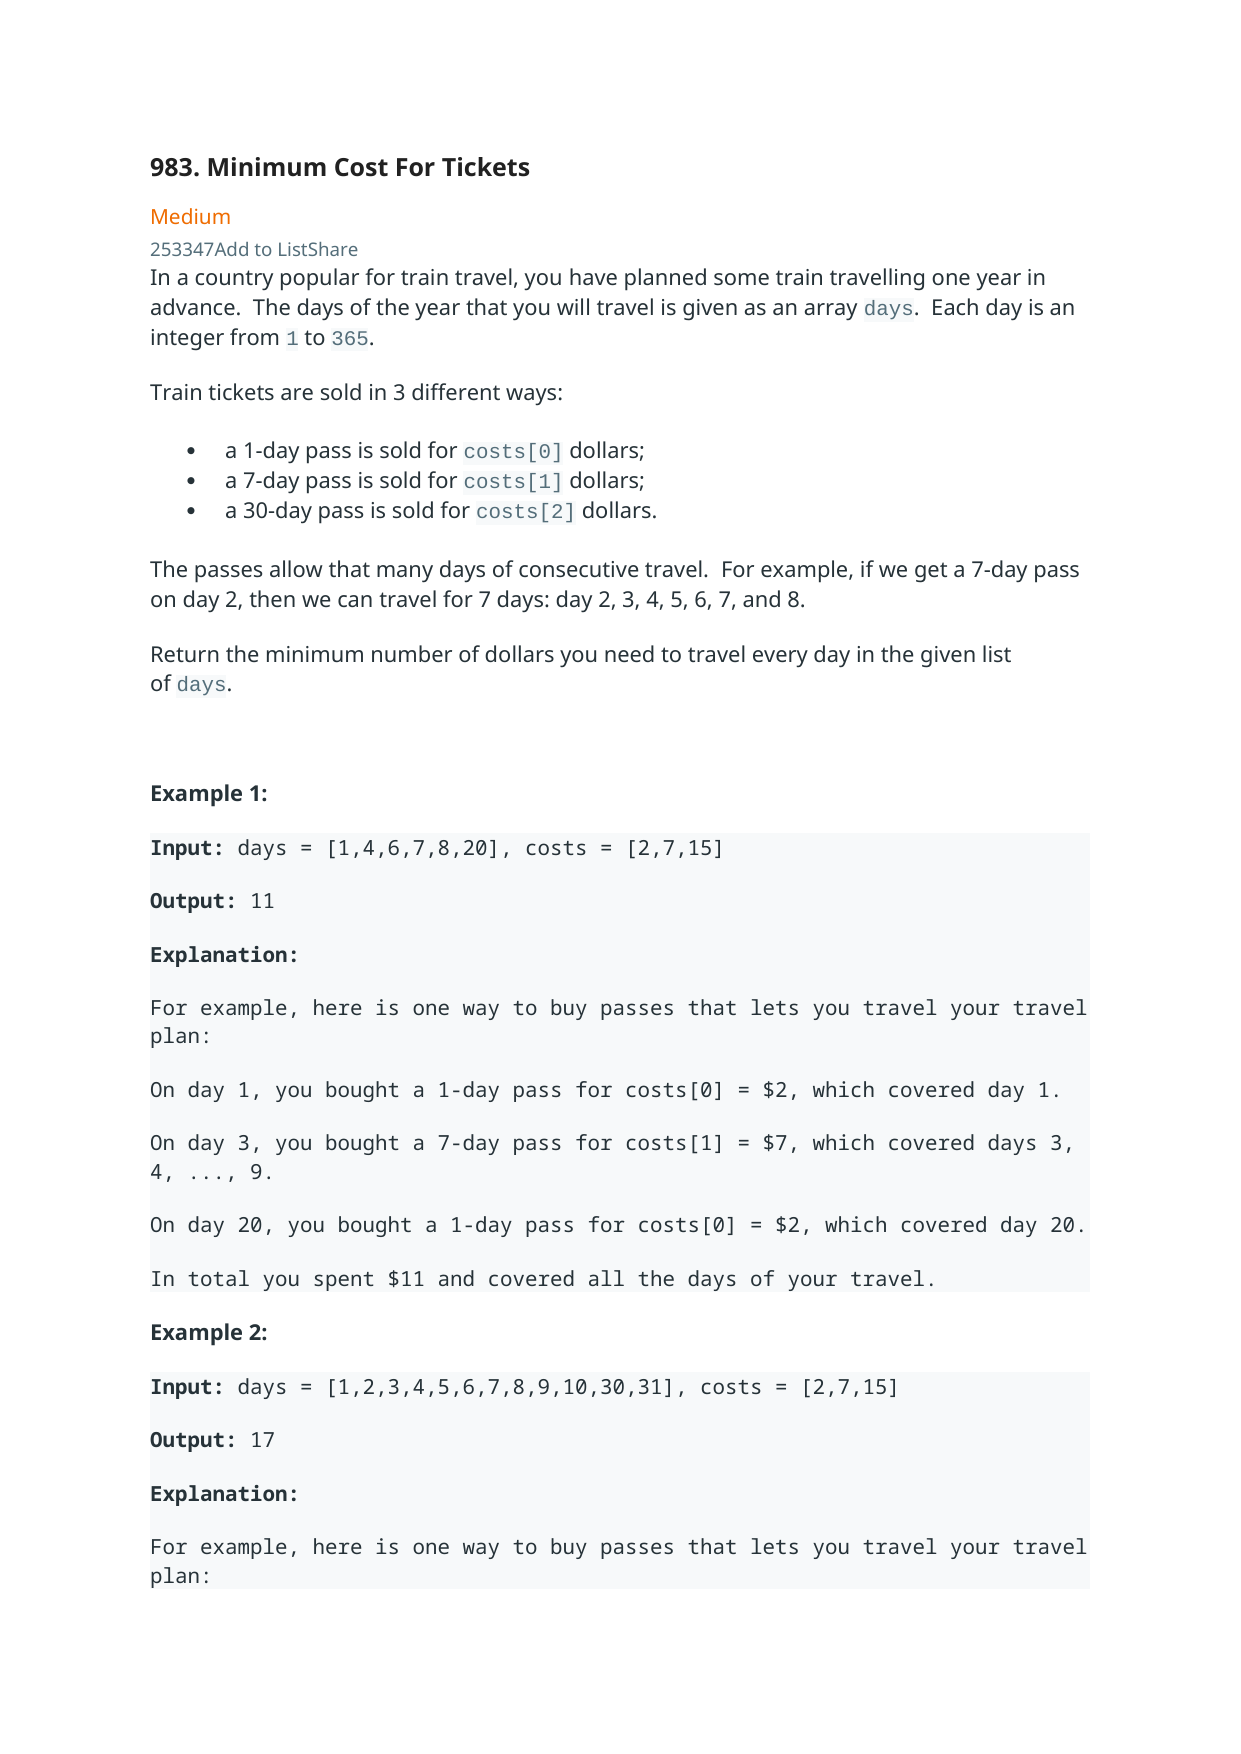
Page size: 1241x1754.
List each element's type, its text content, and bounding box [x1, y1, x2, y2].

text 983. Minimum Cost For Tickets [150, 150, 1090, 184]
text On day 20, you bought a 1-day pass for costs[0] = $2, which covered day 20. [150, 1210, 1090, 1239]
text In total you spent $11 and covered all the days of your travel. [150, 1264, 1090, 1292]
text Input: days = [1,4,6,7,8,20], costs = [2,7,15] [150, 833, 1090, 861]
text Input: days = [1,2,3,4,5,6,7,8,9,10,30,31], costs = [2,7,15] [150, 1372, 1090, 1400]
text For example, here is one way to buy passes that lets you travel your travel plan: [150, 993, 1090, 1050]
text Example 2: [150, 1317, 1090, 1347]
text For example, here is one way to buy passes that lets you travel your travel plan: [150, 1532, 1090, 1589]
text Explanation: [150, 1479, 1090, 1507]
text Output: 11 [150, 886, 1090, 915]
text 253347Add to ListShare [150, 231, 1090, 262]
text On day 1, you bought a 1-day pass for costs[0] = $2, which covered day 1. [150, 1075, 1090, 1103]
text In a country popular for train travel, you have planned some train travelling one year in advance. The days of the year that you will travel is given as an array days. Each day is an integer from 1 to 365. [150, 262, 1090, 352]
text Medium [150, 200, 1090, 231]
list a 7-day pass is sold for costs[1] dollars; [187, 465, 1090, 495]
list a 1-day pass is sold for costs[0] dollars; [187, 436, 1090, 465]
text The passes allow that many days of consecutive travel. For example, if we get a 7-day pass on day 2, then we can travel for 7 days: day 2, 3, 4, 5, 6, 7, and 8. [150, 554, 1090, 614]
text Train tickets are sold in 3 different ways: [150, 377, 1090, 406]
text Return the minimum number of dollars you need to travel every day in the given list of days. [150, 639, 1090, 698]
text Example 1: [150, 778, 1090, 808]
list a 30-day pass is sold for costs[2] dollars. [187, 495, 1090, 525]
text On day 3, you bought a 7-day pass for costs[1] = $7, which covered days 3, 4, ..., 9. [150, 1128, 1090, 1185]
text Output: 17 [150, 1425, 1090, 1454]
text Explanation: [150, 940, 1090, 968]
